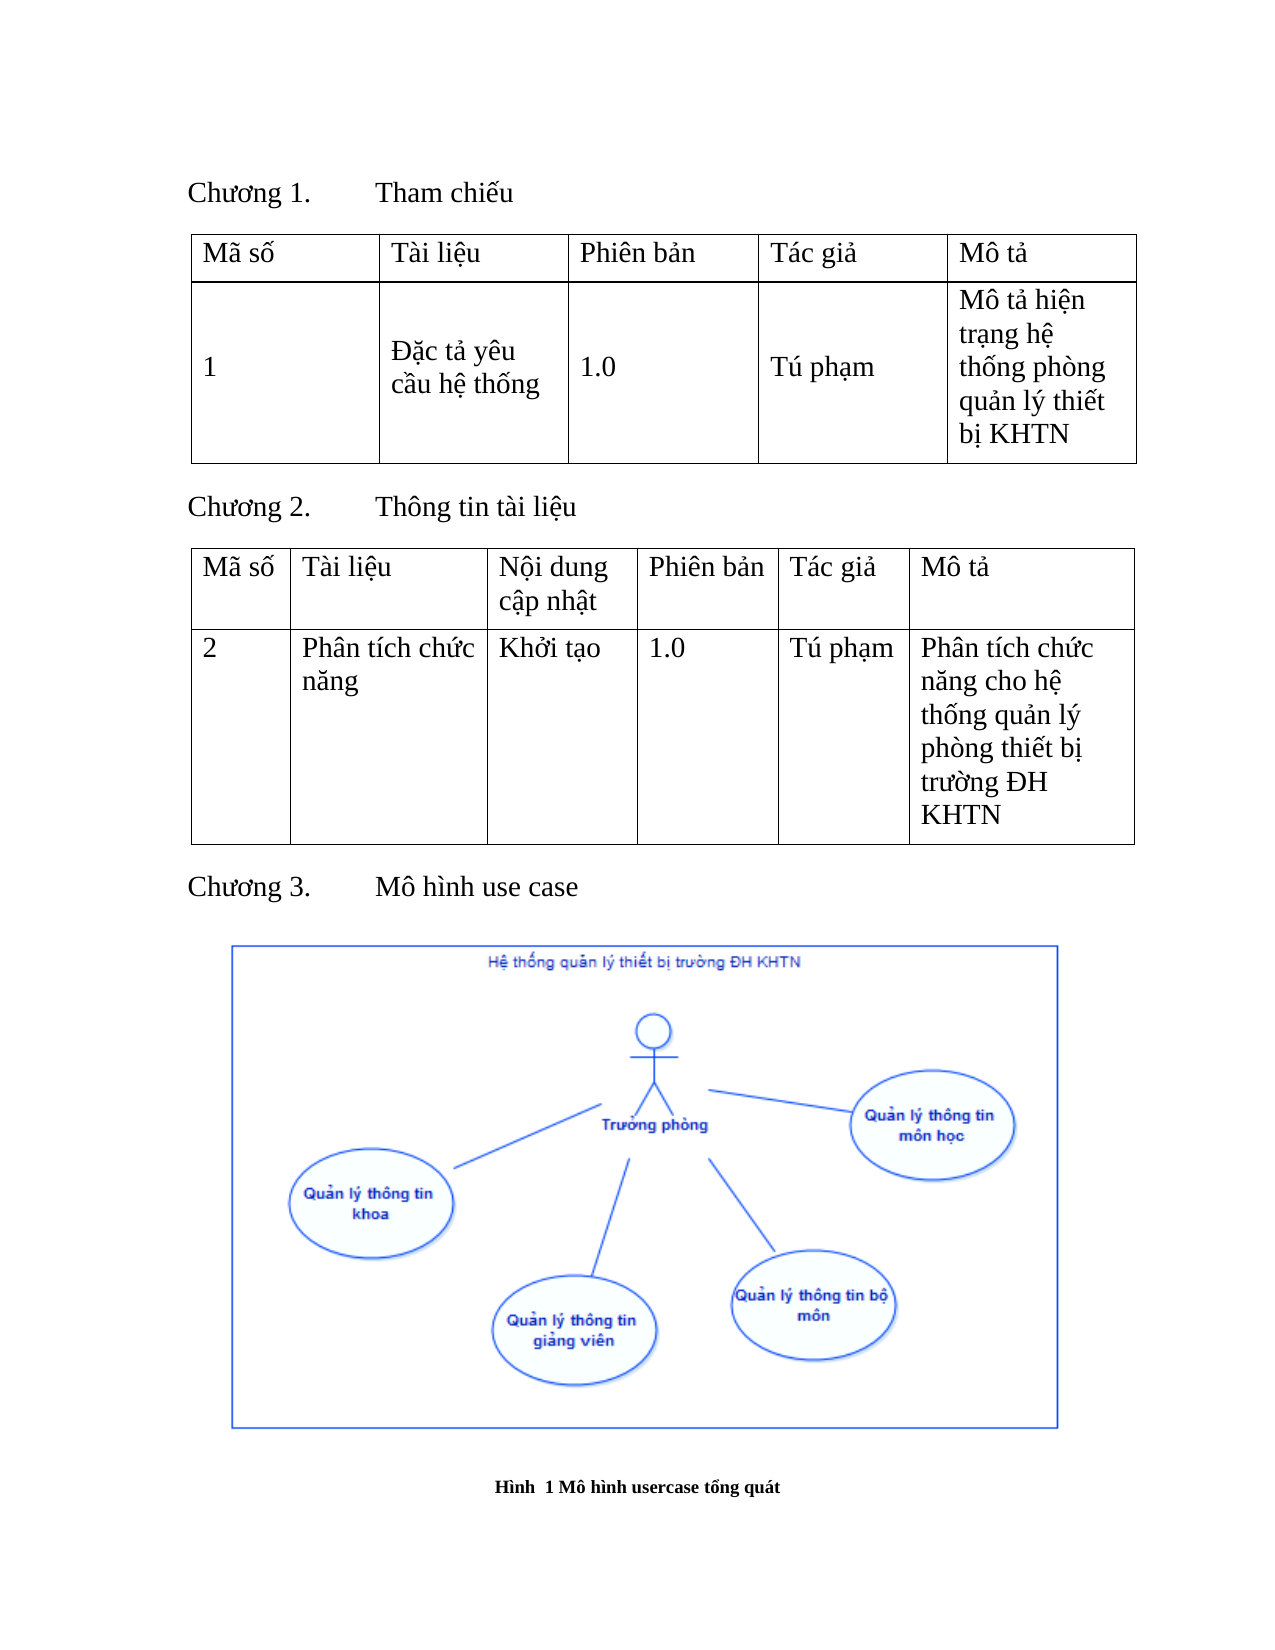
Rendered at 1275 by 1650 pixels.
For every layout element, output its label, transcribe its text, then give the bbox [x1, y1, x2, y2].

table_header Mô tả [948, 235, 1136, 281]
table_cell Tú phạm [759, 283, 947, 463]
table_header Tài liệu [380, 235, 568, 281]
text Hình 1 Mô hình usercase tổng quát [150, 1476, 1125, 1498]
table_header Tài liệu [291, 549, 487, 629]
title Tham chiếu [187, 175, 1125, 208]
table_cell Tú phạm [779, 630, 909, 843]
table_cell Phân tích chức năng cho hệ thống quản lý phòng thiết bị trường ĐH KHTN [910, 630, 1134, 843]
title Thông tin tài liệu [187, 489, 1125, 522]
table_header Mô tả [910, 549, 1134, 629]
table_header Mã số [192, 549, 290, 629]
table_header Phiên bản [569, 235, 758, 281]
table_cell 2 [192, 630, 290, 843]
title Mô hình use case [187, 869, 1125, 903]
table_cell Đặc tả yêu cầu hệ thống [380, 283, 568, 463]
table_header Tác giả [759, 235, 947, 281]
table_header Phiên bản [638, 549, 778, 629]
table_cell Khởi tạo [488, 630, 637, 843]
table_cell 1 [192, 283, 379, 463]
table_cell 1.0 [638, 630, 778, 843]
table_cell Phân tích chức năng [291, 630, 487, 843]
table_cell Mô tả hiện trạng hệ thống phòng quản lý thiết bị KHTN [948, 283, 1136, 463]
picture [202, 908, 1082, 1451]
table_cell 1.0 [569, 283, 758, 463]
table_header Nội dung cập nhật [488, 549, 637, 629]
table_header Mã số [192, 235, 379, 281]
table_header Tác giả [779, 549, 909, 629]
